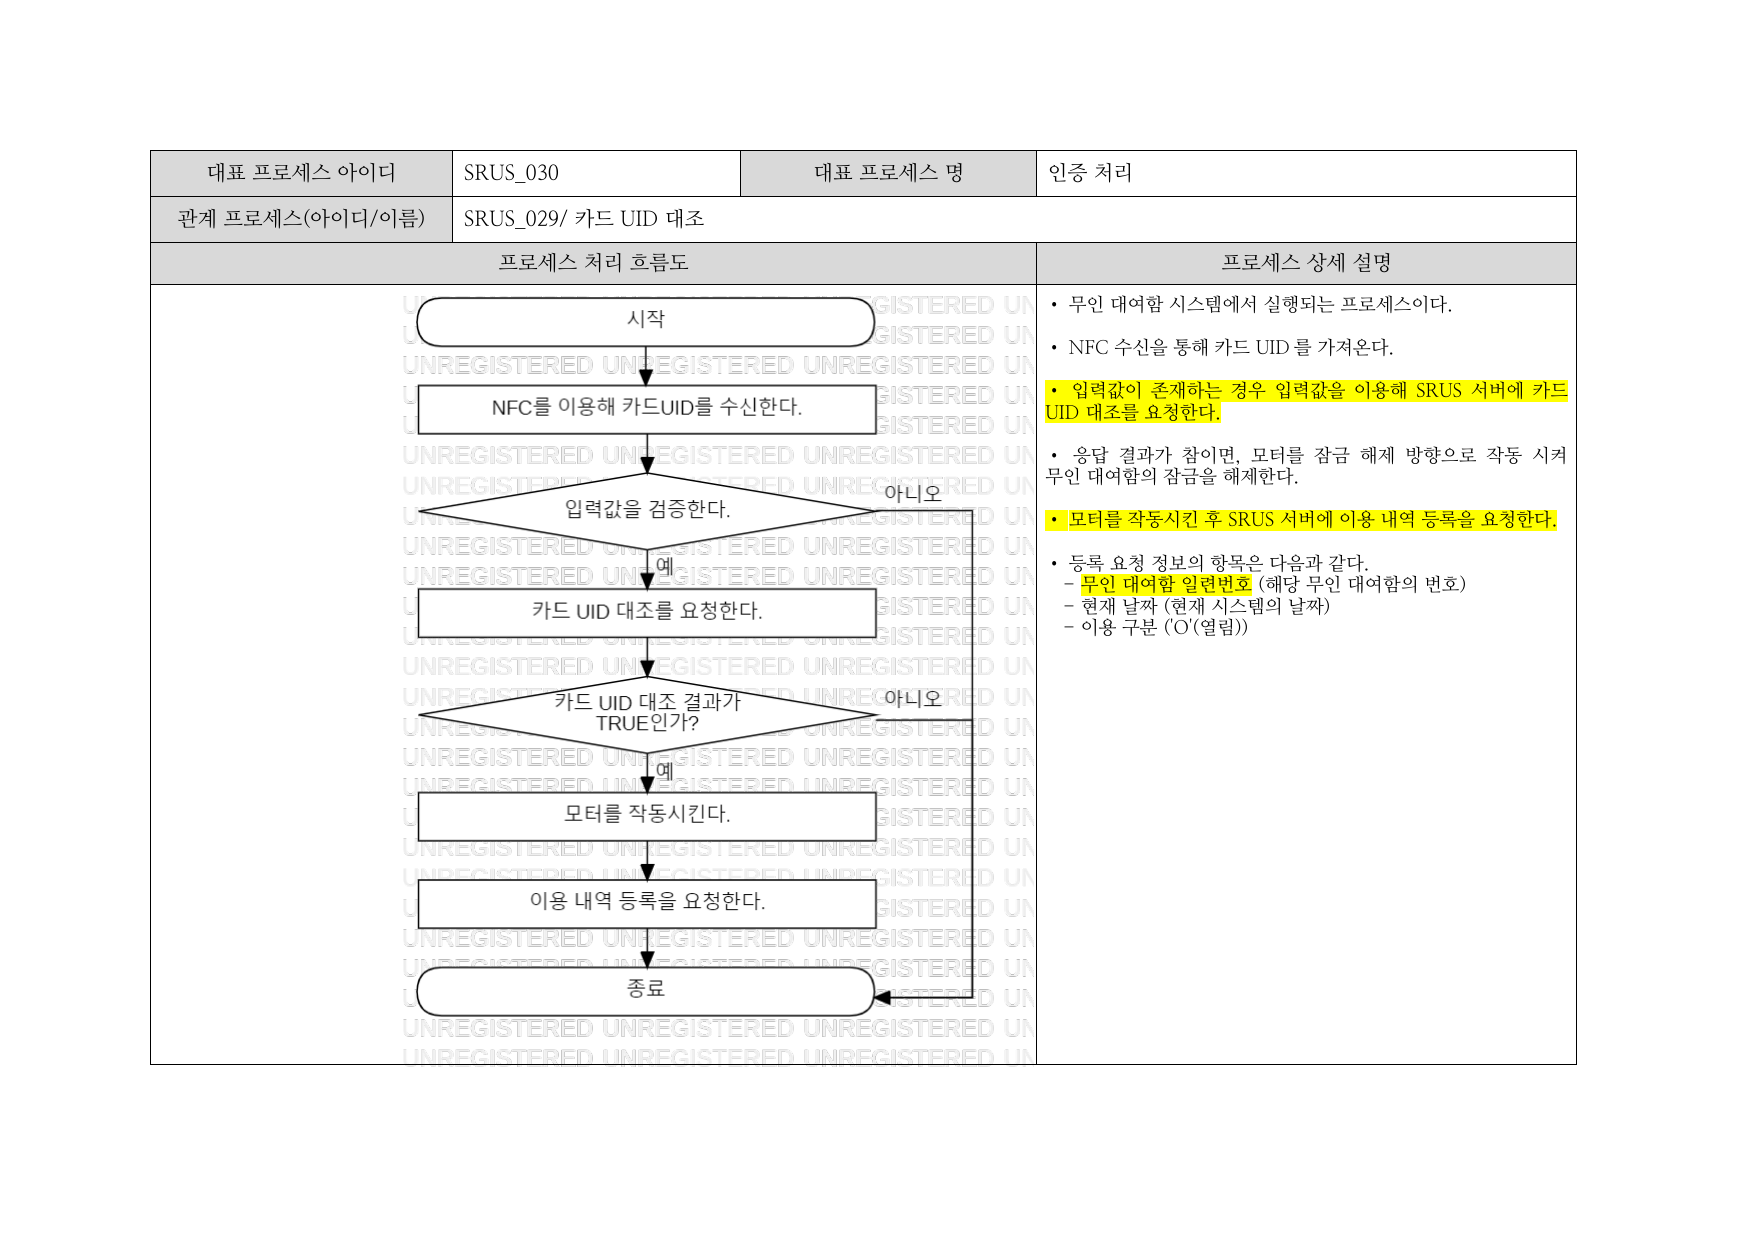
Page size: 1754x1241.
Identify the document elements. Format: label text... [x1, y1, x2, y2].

table_cell 프로세스 처리 흐름도 [151, 243, 1036, 284]
table_cell SRUS_030 [453, 151, 740, 196]
table_cell 대표 프로세스 명 [741, 151, 1036, 196]
table_cell [151, 285, 1036, 1064]
table_cell 프로세스 상세 설명 [1037, 243, 1576, 284]
table_cell • 무인 대여함 시스템에서 실행되는 프로세스이다. • NFC 수신을 통해 카드 UID를 가져온다. • 입력값이 존재하는 경우 입력값을 이용해 SRUS 서버에 카드UID 대조를 요청한다. • 응답 결과가 참이면, 모터를 잠금 해제 방향으로 작동 시켜 무인 대여함의 잠금을 해제한다. • 모터를 작동시킨 후 SRUS 서버에 이용 내역 등록을 요청한다. • 등록 요청 정보의 항목은 다음과 같다. - 무인 대여함 일련번호 (해당 무인 대여함의 번호) - 현재 날짜 (현재 시스템의 날짜) - 이용 구분 ('O'(열림)) [1037, 285, 1576, 1064]
table_cell 대표 프로세스 아이디 [151, 151, 452, 196]
picture [402, 1065, 1034, 1076]
table_cell 인증 처리 [1037, 151, 1576, 196]
table_cell 관계 프로세스(아이디/이름) [151, 197, 452, 242]
table_cell SRUS_029/ 카드 UID 대조 [453, 197, 1576, 242]
